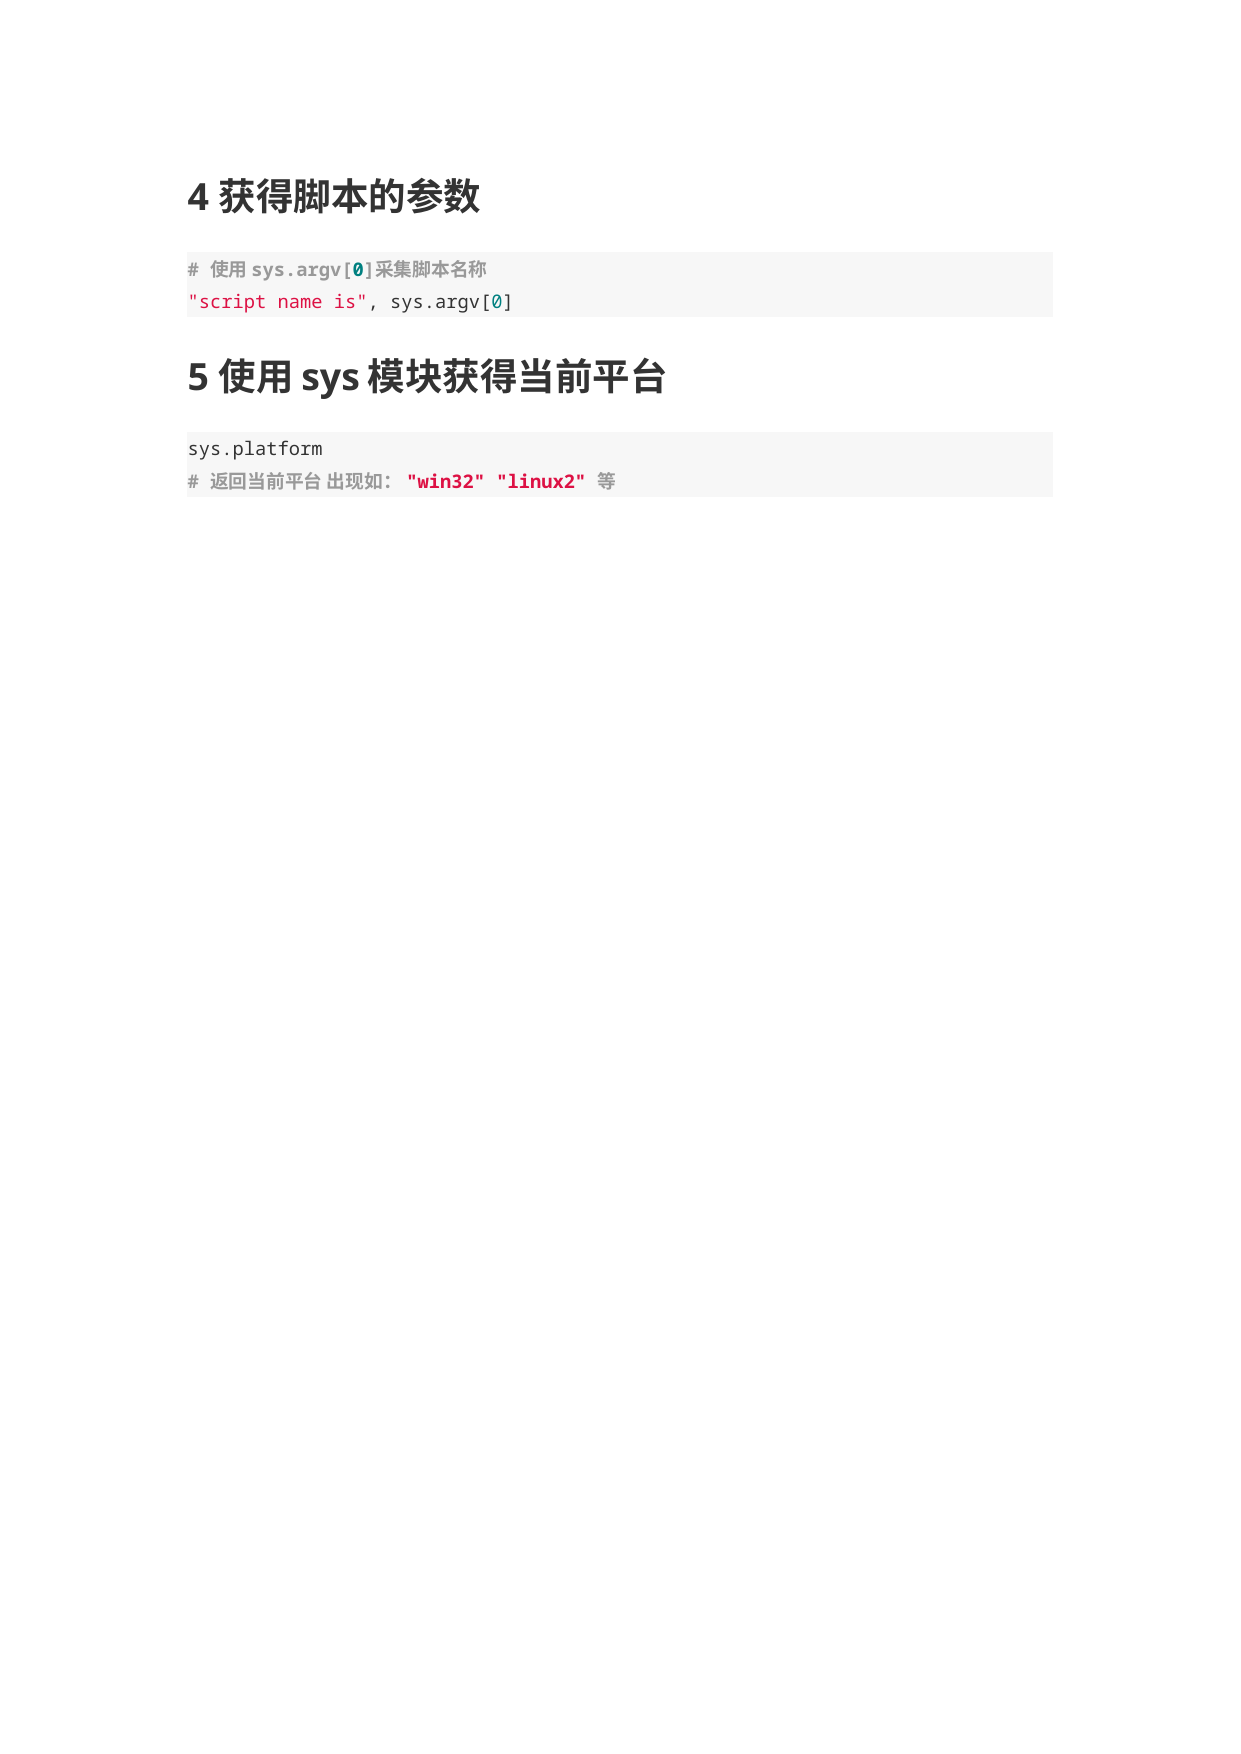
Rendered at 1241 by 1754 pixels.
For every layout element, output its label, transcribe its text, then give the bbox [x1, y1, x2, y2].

text 5 使用sys模块获得当前平台 [187, 342, 1053, 407]
text sys.platform [187, 432, 1053, 464]
text # 返回当前平台 出现如： "win32" "linux2" 等 [187, 464, 1053, 497]
text 4 获得脚本的参数 [187, 162, 1053, 227]
text "script name is", sys.argv[0] [187, 284, 1053, 317]
text # 使用sys.argv[0]采集脚本名称 [187, 252, 1053, 284]
